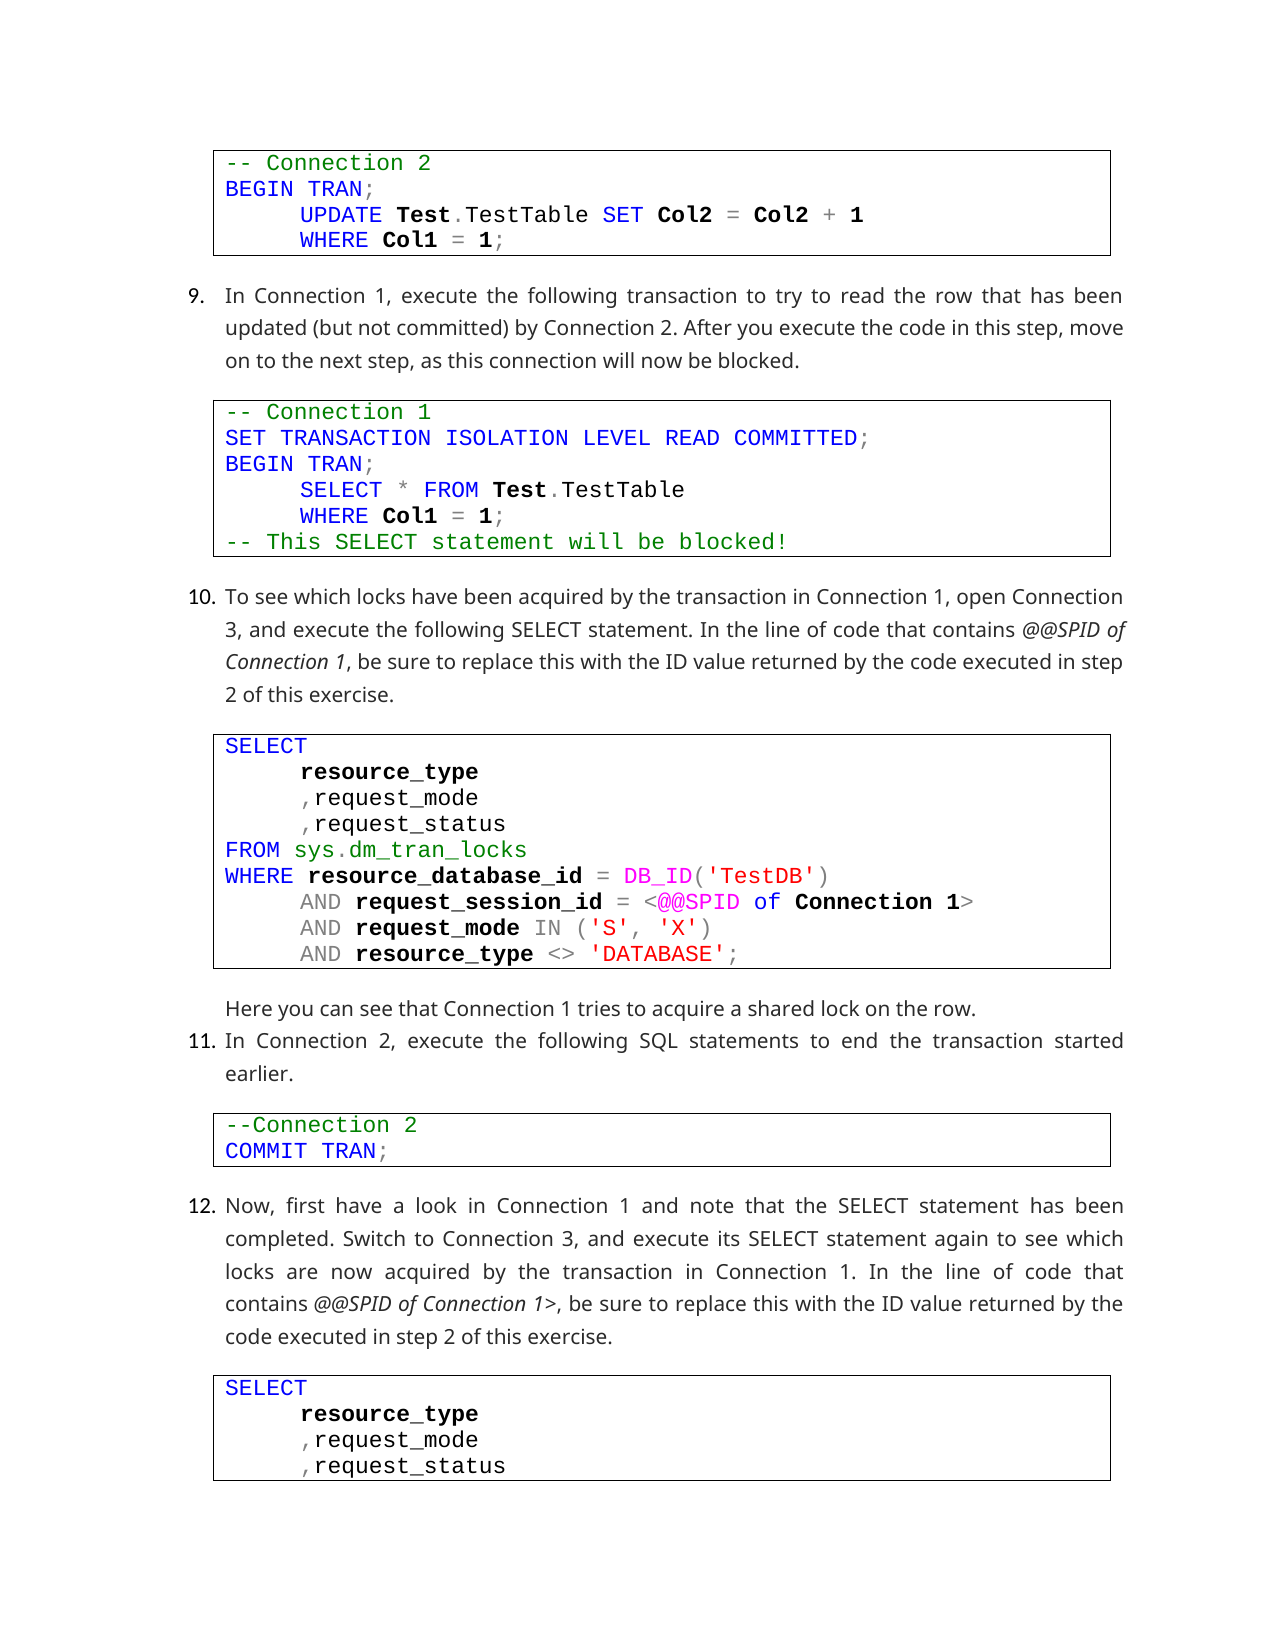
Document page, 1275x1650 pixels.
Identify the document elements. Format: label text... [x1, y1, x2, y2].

list Here you can see that Connection 1 tries to acquire a shared lock on the row. [225, 994, 1125, 1022]
table_header -- Connection 2 BEGIN TRAN; UPDATE Test.TestTable SET Col2 = Col2 + 1 WHERE Col1 = 1; [214, 151, 1110, 255]
list To see which locks have been acquired by the transaction in Connection 1, open Connection 3, and execute the following SELECT statement. In the line of code that contains @@SPID of Connection 1, be sure to replace this with the ID value returned by the code executed in step 2 of this exercise. [187, 582, 1125, 708]
table_header -- Connection 1 SET TRANSACTION ISOLATION LEVEL READ COMMITTED; BEGIN TRAN; SELECT * FROM Test.TestTable WHERE Col1 = 1; -- This SELECT statement will be blocked! [214, 401, 1110, 556]
list In Connection 2, execute the following SQL statements to end the transaction started earlier. [187, 1027, 1125, 1088]
list Now, first have a look in Connection 1 and note that the SELECT statement has been completed. Switch to Connection 3, and execute its SELECT statement again to see which locks are now acquired by the transaction in Connection 1. In the line of code that contains @@SPID of Connection 1>, be sure to replace this with the ID value returned by the code executed in step 2 of this exercise. [187, 1192, 1125, 1350]
table_header --Connection 2 COMMIT TRAN; [214, 1114, 1110, 1166]
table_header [214, 1376, 1110, 1480]
list In Connection 1, execute the following transaction to try to read the row that has been updated (but not committed) by Connection 2. After you execute the code in this step, move on to the next step, as this connection will now be blocked. [187, 281, 1125, 374]
